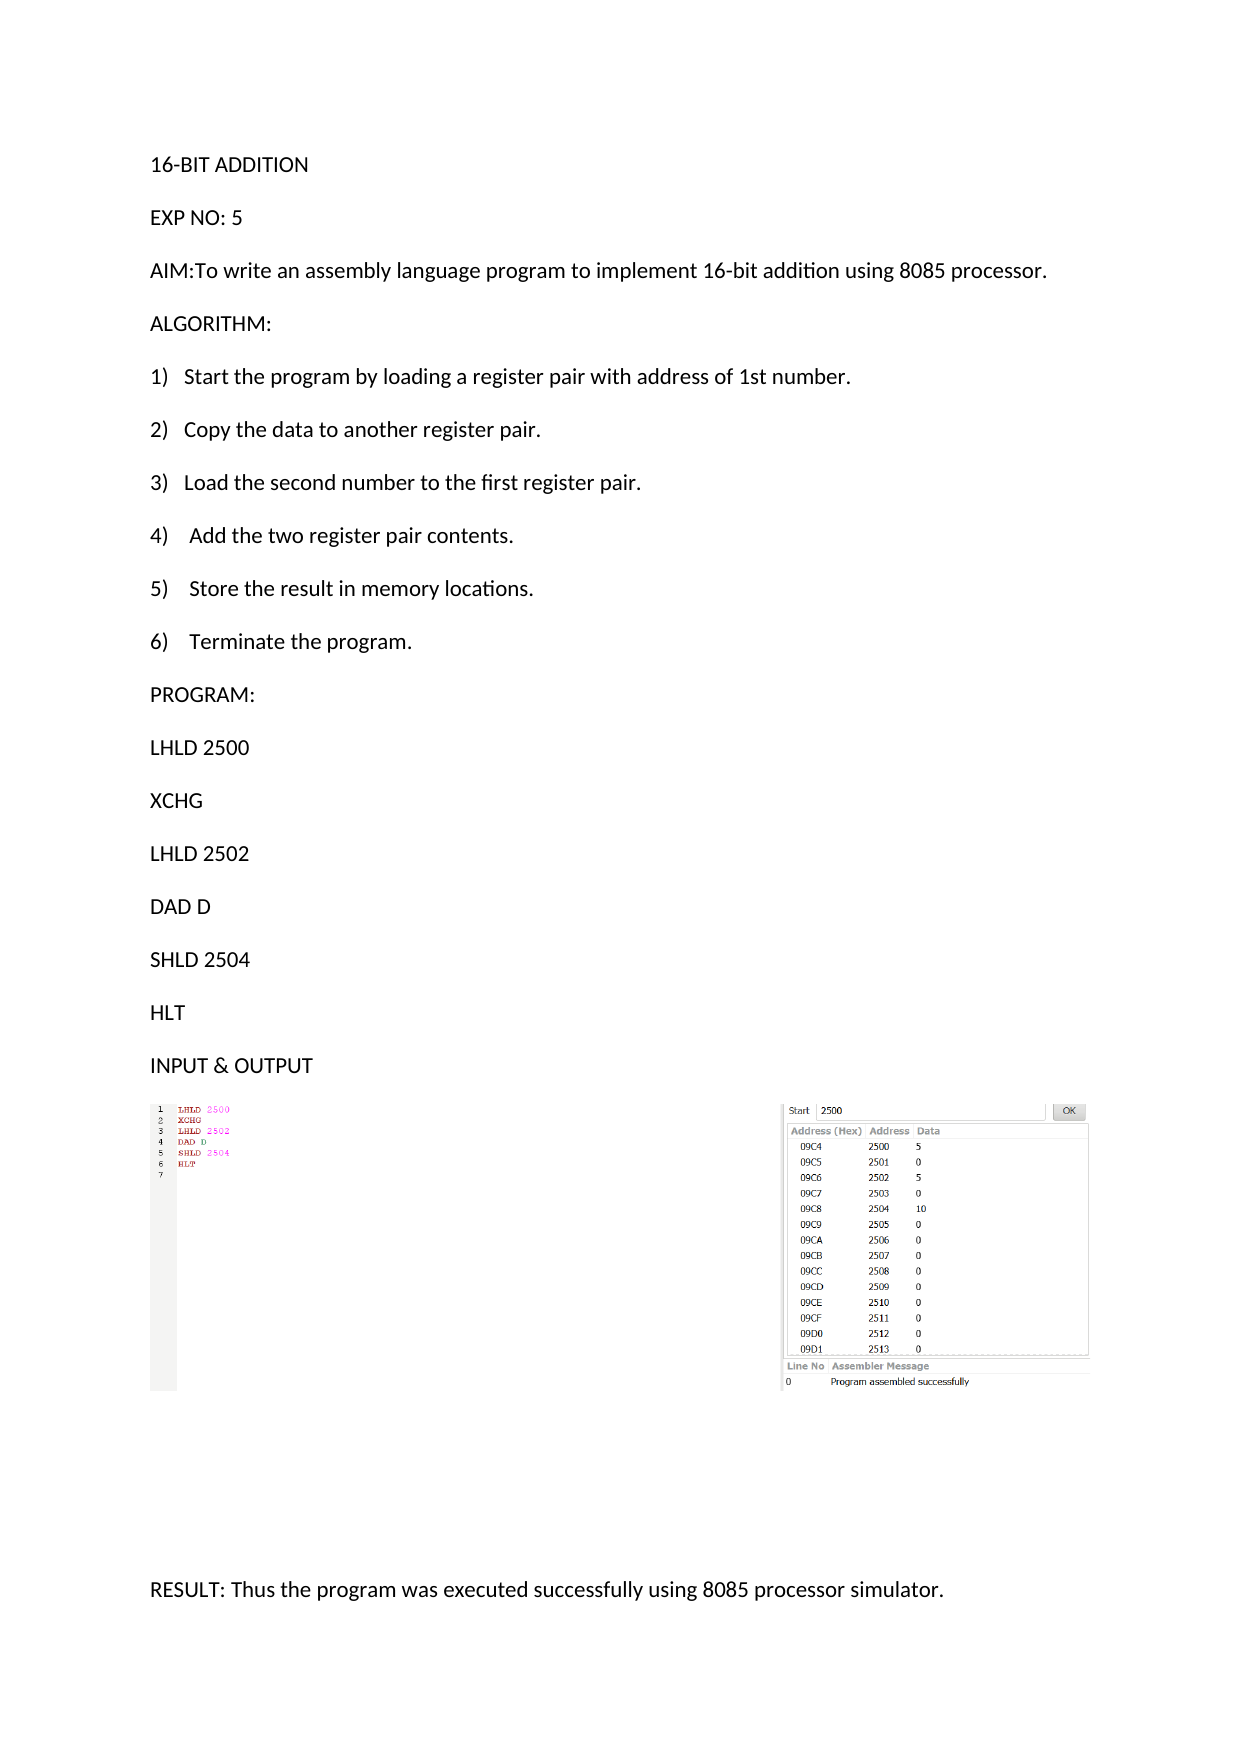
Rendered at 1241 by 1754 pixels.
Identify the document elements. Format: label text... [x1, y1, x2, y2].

text DAD D [150, 892, 1090, 920]
text RESULT: Thus the program was executed successfully using 8085 processor simulator. [150, 1575, 1090, 1603]
text HLT [150, 998, 1090, 1026]
text 4) Add the two register pair contents. [150, 521, 1090, 549]
text 5) Store the result in memory locations. [150, 574, 1090, 602]
text 2) Copy the data to another register pair. [150, 415, 1090, 443]
text 1) Start the program by loading a register pair with address of 1st number. [150, 362, 1090, 390]
text SHLD 2504 [150, 945, 1090, 973]
text LHLD 2500 [150, 733, 1090, 761]
text ALGORITHM: [150, 309, 1090, 337]
text 3) Load the second number to the first register pair. [150, 468, 1090, 496]
text 6) Terminate the program. [150, 627, 1090, 655]
text EXP NO: 5 [150, 203, 1090, 231]
text AIM:To write an assembly language program to implement 16-bit addition using 8085 processor. [150, 256, 1090, 284]
text INPUT & OUTPUT [150, 1051, 1090, 1079]
picture [150, 1104, 1091, 1391]
text XCHG [150, 786, 1090, 814]
text 16-BIT ADDITION [150, 150, 1090, 178]
text LHLD 2502 [150, 839, 1090, 867]
text PROGRAM: [150, 680, 1090, 708]
